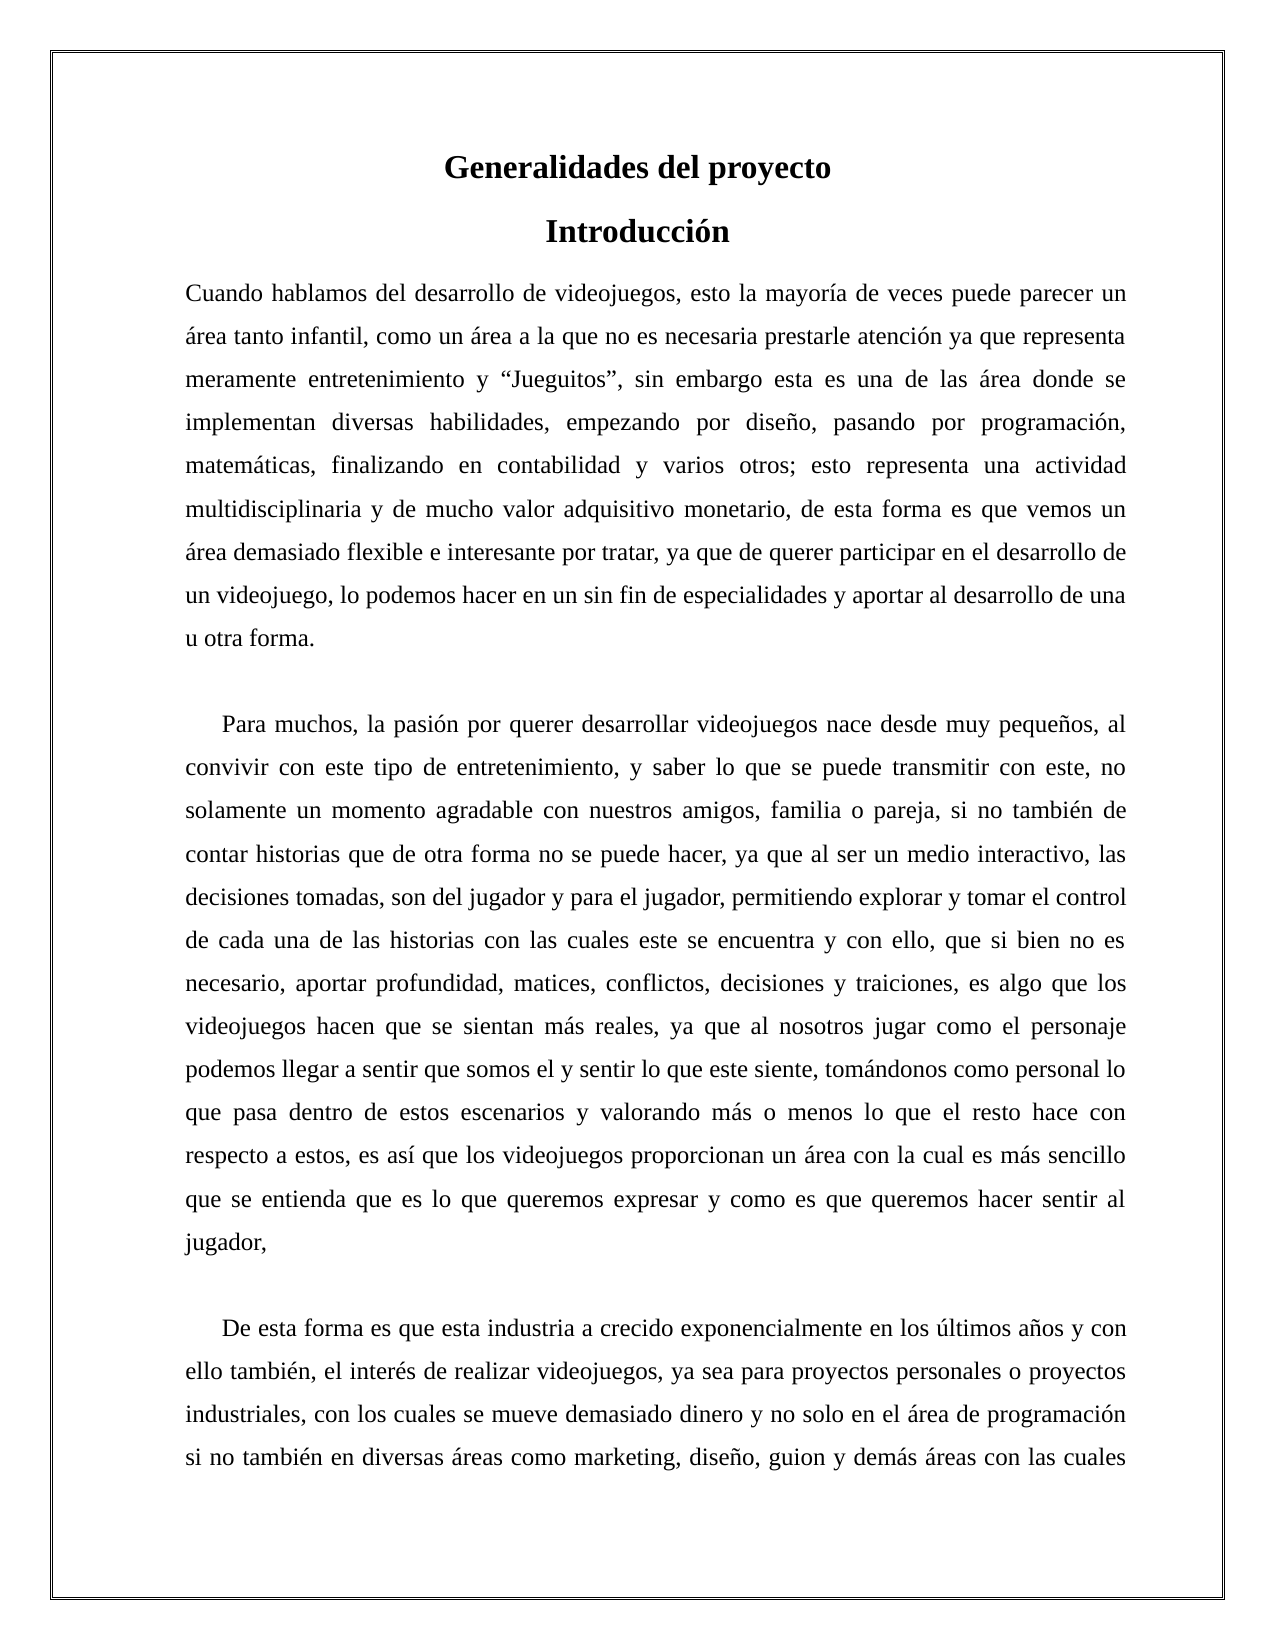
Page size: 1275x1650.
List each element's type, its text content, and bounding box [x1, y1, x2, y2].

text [185, 1313, 1127, 1471]
list Para muchos, la pasión por querer desarrollar videojuegos nace desde muy pequeños, al convivir con este tipo de entretenimiento, y saber lo que se puede transmitir con este, no solamente un momento agradable con nuestros amigos, familia o pareja, si no también de contar historias que de otra forma no se puede hacer, ya que al ser un medio interactivo, las decisiones tomadas, son del jugador y para el jugador, permitiendo explorar y tomar el control de cada una de las historias con las cuales este se encuentra y con ello, que si bien no es necesario, aportar profundidad, matices, conflictos, decisiones y traiciones, es algo que los videojuegos hacen que se sientan más reales, ya que al nosotros jugar como el personaje podemos llegar a sentir que somos el y sentir lo que este siente, tomándonos como personal lo que pasa dentro de estos escenarios y valorando más o menos lo que el resto hace con respecto a estos, es así que los videojuegos proporcionan un área con la cual es más sencillo que se entienda que es lo que queremos expresar y como es que queremos hacer sentir al jugador, [185, 709, 1127, 1256]
text Generalidades del proyecto [148, 148, 1127, 186]
subtitle Introducción [148, 211, 1127, 249]
list Cuando hablamos del desarrollo de videojuegos, esto la mayoría de veces puede parecer un área tanto infantil, como un área a la que no es necesaria prestarle atención ya que representa meramente entretenimiento y “Jueguitos”, sin embargo esta es una de las área donde se implementan diversas habilidades, empezando por diseño, pasando por programación, matemáticas, finalizando en contabilidad y varios otros; esto representa una actividad multidisciplinaria y de mucho valor adquisitivo monetario, de esta forma es que vemos un área demasiado flexible e interesante por tratar, ya que de querer participar en el desarrollo de un videojuego, lo podemos hacer en un sin fin de especialidades y aportar al desarrollo de una u otra forma. [185, 278, 1127, 652]
